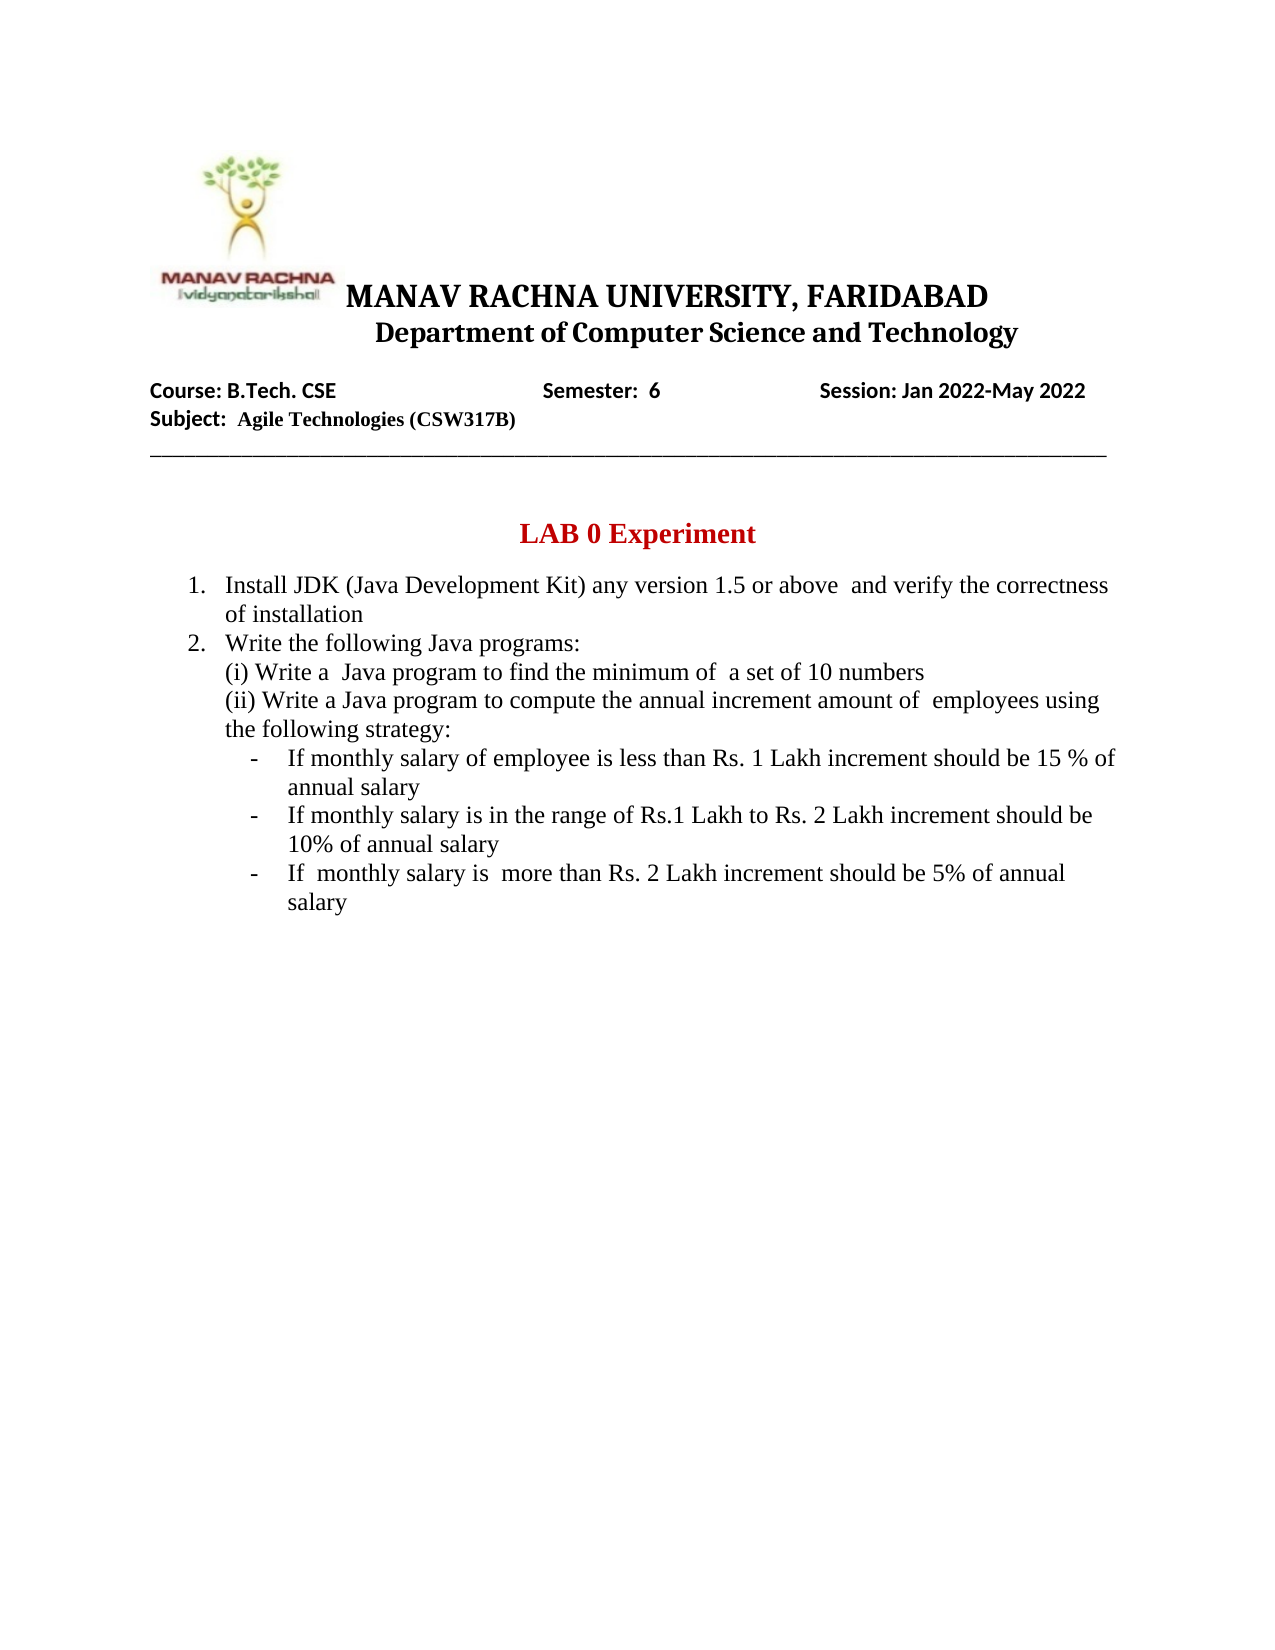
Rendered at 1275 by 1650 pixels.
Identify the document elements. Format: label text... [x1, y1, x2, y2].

list If monthly salary is in the range of Rs.1 Lakh to Rs. 2 Lakh increment should be 10% of annual salary [250, 801, 1125, 858]
list If monthly salary of employee is less than Rs. 1 Lakh increment should be 15 % of annual salary [250, 743, 1125, 801]
text (i) Write a Java program to find the minimum of a set of 10 numbers [225, 657, 1125, 686]
text Course: B.Tech. CSE Semester: 6 Session: Jan 2022-May 2022 Subject: Agile Technologies (CSW317B) [150, 376, 1125, 432]
text Department of Computer Science and Technology [300, 316, 1125, 350]
list Install JDK (Java Development Kit) any version 1.5 or above and verify the correctness of installation [187, 571, 1125, 628]
list Write the following Java programs: [187, 628, 1125, 657]
picture [150, 150, 346, 308]
text MANAV RACHNA UNIVERSITY, FARIDABAD [150, 150, 1125, 316]
list LAB 0 Experiment [150, 516, 1125, 550]
list If monthly salary is more than Rs. 2 Lakh increment should be 5% of annual salary [250, 858, 1125, 916]
text ____________________________________________________________________________________ [150, 432, 1125, 460]
text (ii) Write a Java program to compute the annual increment amount of employees using the following strategy: [225, 686, 1125, 743]
